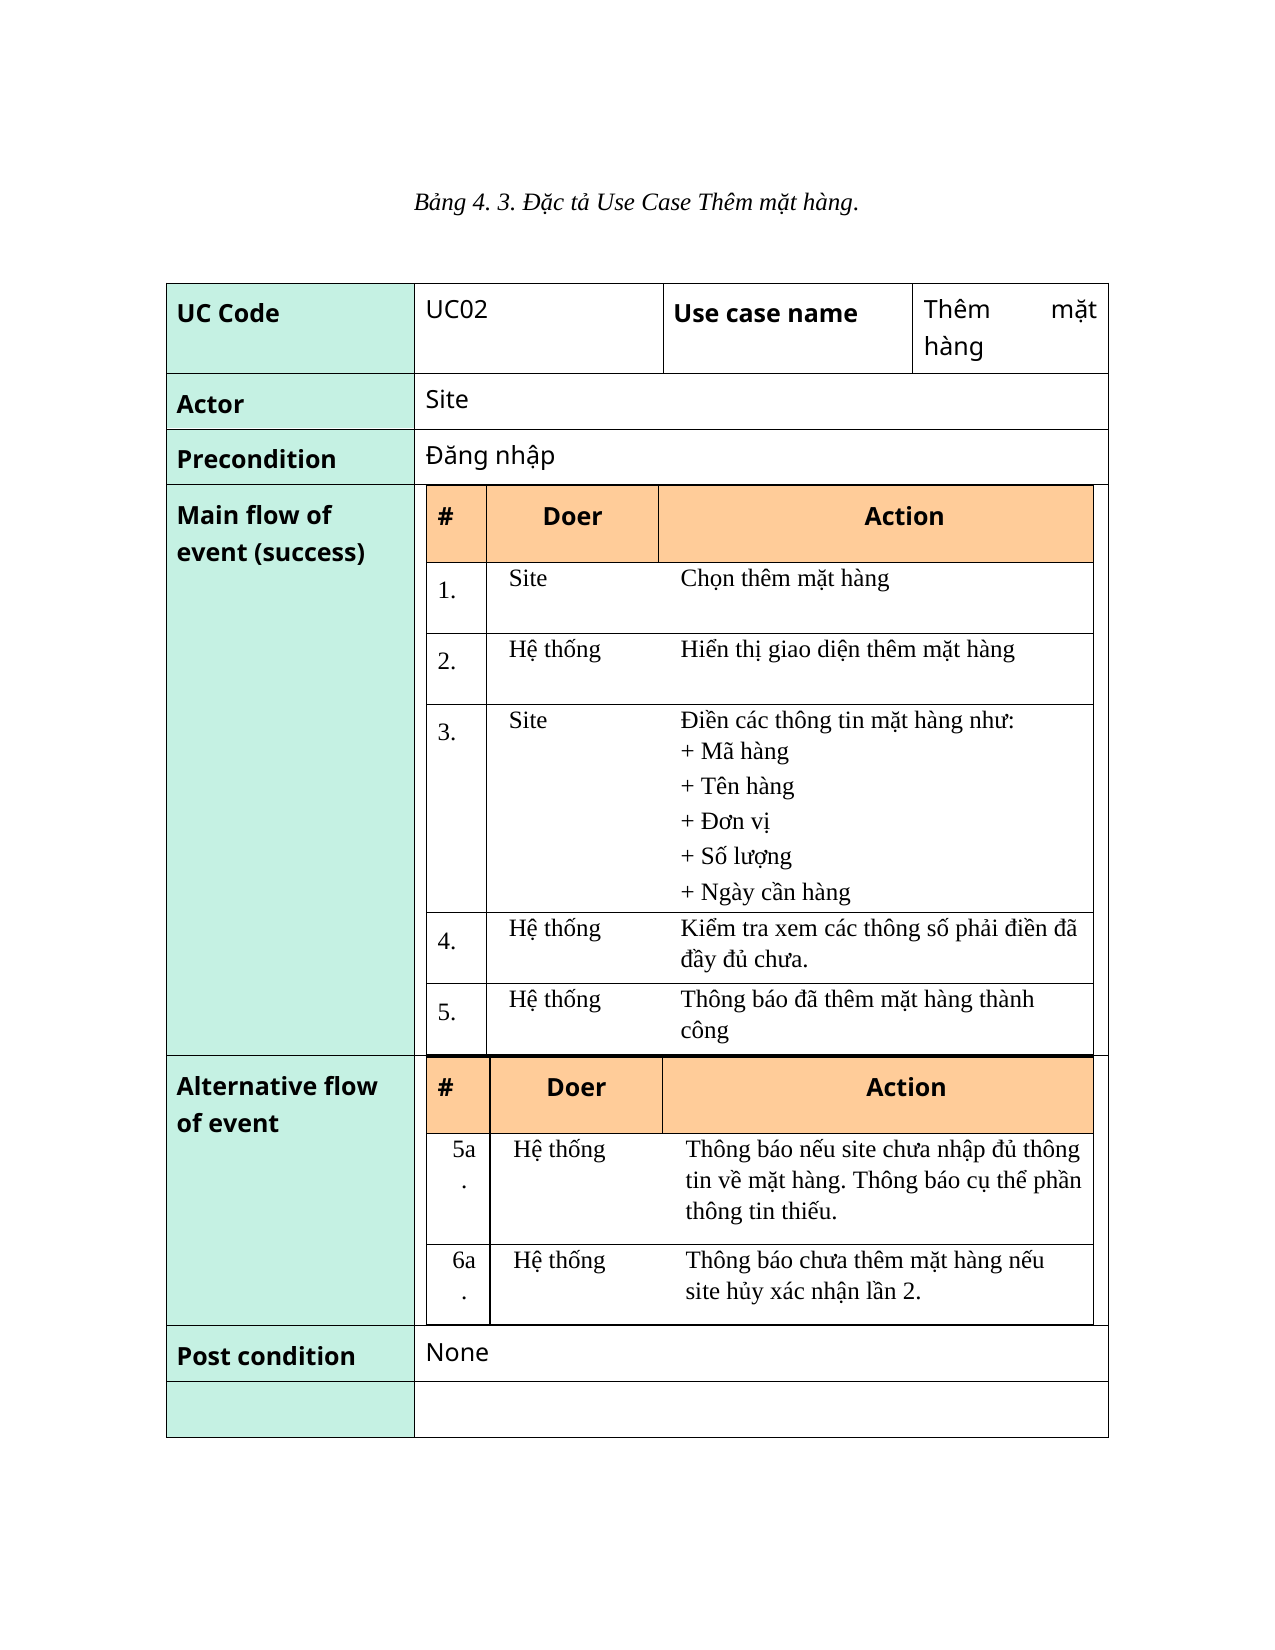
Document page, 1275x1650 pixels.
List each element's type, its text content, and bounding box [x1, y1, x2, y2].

table_cell Alternative flow of event [167, 1056, 414, 1325]
table_cell Precondition [167, 430, 414, 484]
table_cell [1094, 1056, 1108, 1325]
table_cell [427, 563, 486, 633]
table_cell Actor [167, 374, 414, 428]
table_cell [427, 913, 486, 983]
table_cell [487, 563, 1093, 633]
table_cell [487, 634, 1093, 704]
table_cell Post condition [167, 1326, 414, 1381]
table_cell None [415, 1326, 1108, 1381]
table_cell Site [415, 374, 1108, 428]
table_cell [427, 705, 486, 912]
table_cell Main flow of event (success) [167, 485, 414, 1055]
table_header Thêm mặt hàng [913, 284, 1108, 373]
table_cell [487, 913, 1093, 983]
table_cell [415, 1382, 1108, 1437]
table_cell Đăng nhập [415, 430, 1108, 484]
table_cell [427, 634, 486, 704]
table_cell [415, 1056, 426, 1325]
table_header UC02 [415, 284, 663, 373]
table_cell [491, 1134, 1093, 1244]
table_cell [1094, 485, 1108, 1055]
table_cell [487, 705, 1093, 912]
text Bảng 4. 3. Đặc tả Use Case Thêm mặt hàng. [150, 187, 1125, 216]
table_header Use case name [664, 284, 912, 373]
table_cell [491, 1245, 1093, 1324]
table_cell [427, 984, 486, 1054]
table_cell [427, 1245, 489, 1324]
table_header UC Code [167, 284, 414, 373]
table_cell [427, 1134, 489, 1244]
table_cell [167, 1382, 414, 1437]
table_cell [415, 485, 426, 1055]
table_cell [487, 984, 1093, 1054]
